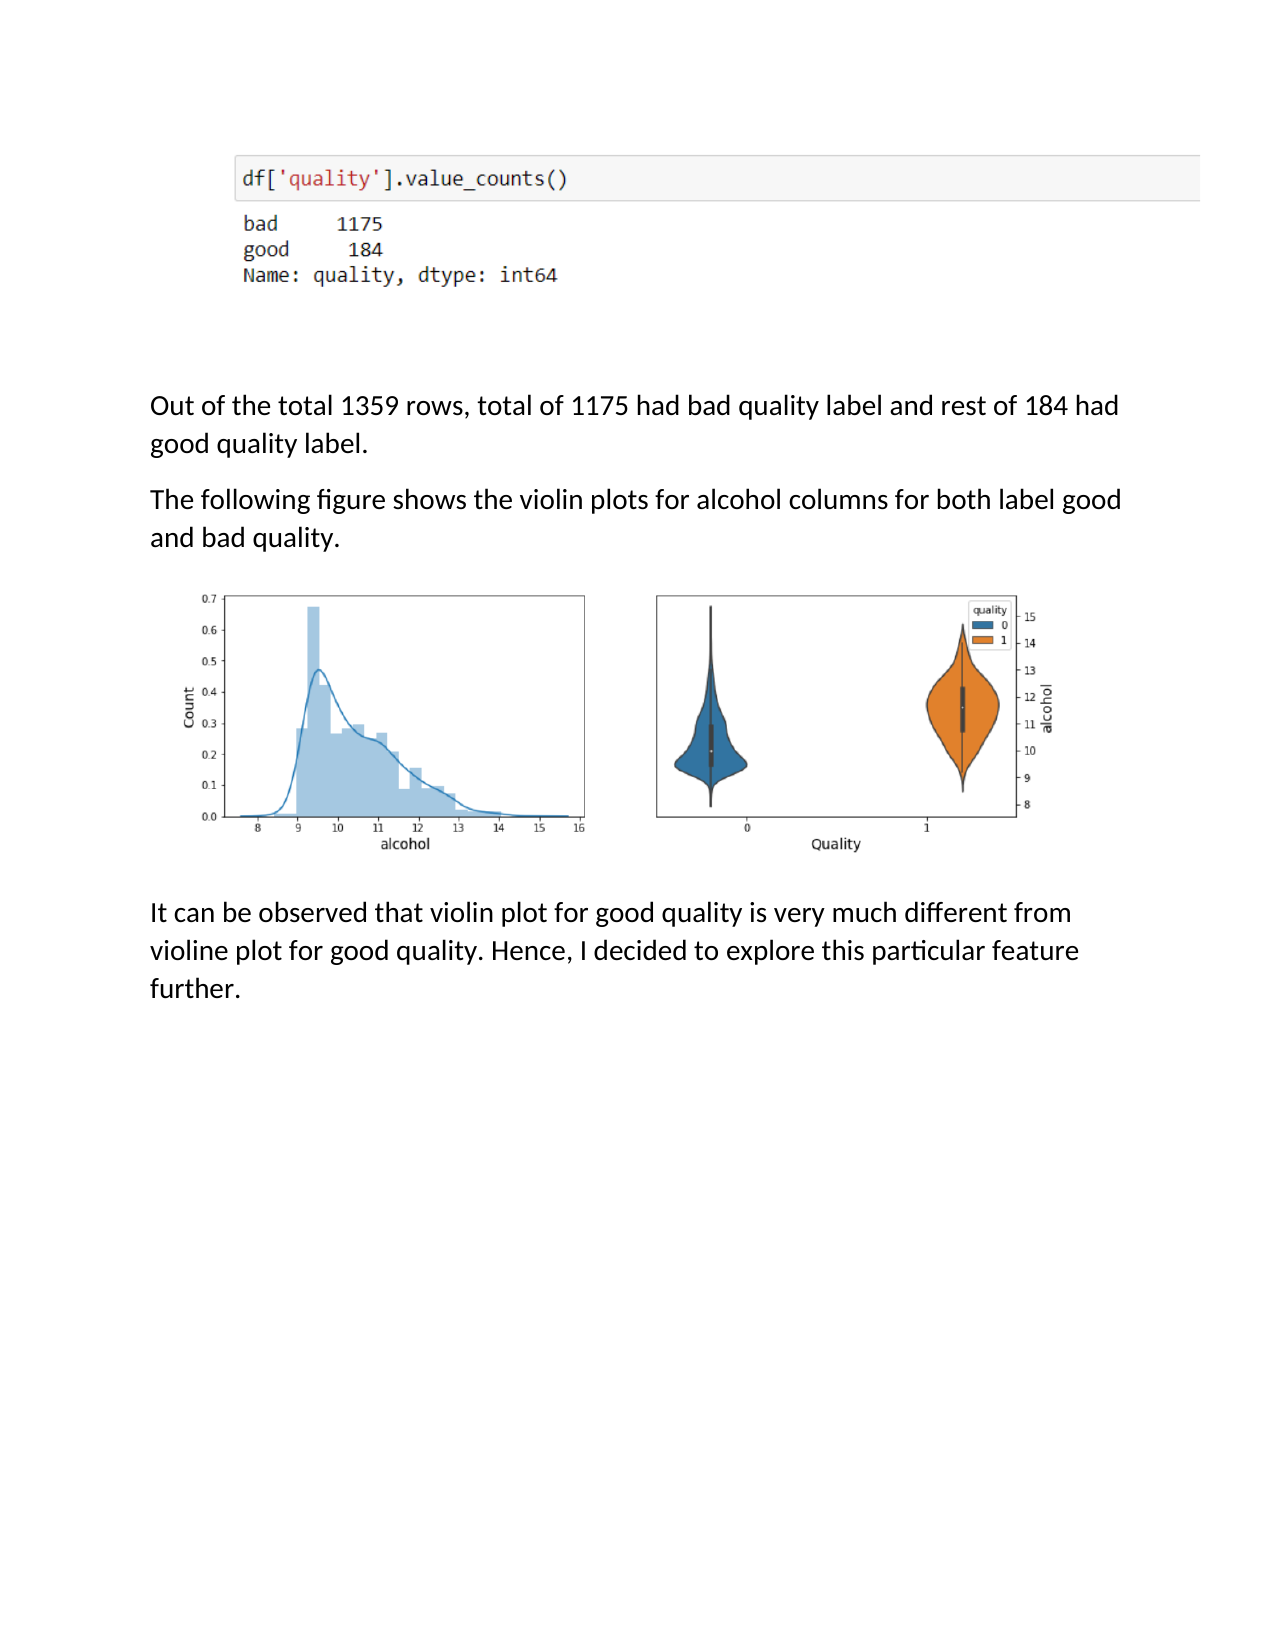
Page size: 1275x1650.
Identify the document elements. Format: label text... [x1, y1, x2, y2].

text It can be observed that violin plot for good quality is very much different from violine plot for good quality. Hence, I decided to explore this particular feature further. [150, 894, 1125, 1006]
text The following figure shows the violin plots for alcohol columns for both label good and bad quality. [150, 481, 1125, 555]
text Out of the total 1359 rows, total of 1175 had bad quality label and rest of 184 had good quality label. [150, 387, 1125, 461]
picture [150, 574, 1125, 875]
picture [225, 150, 1200, 304]
